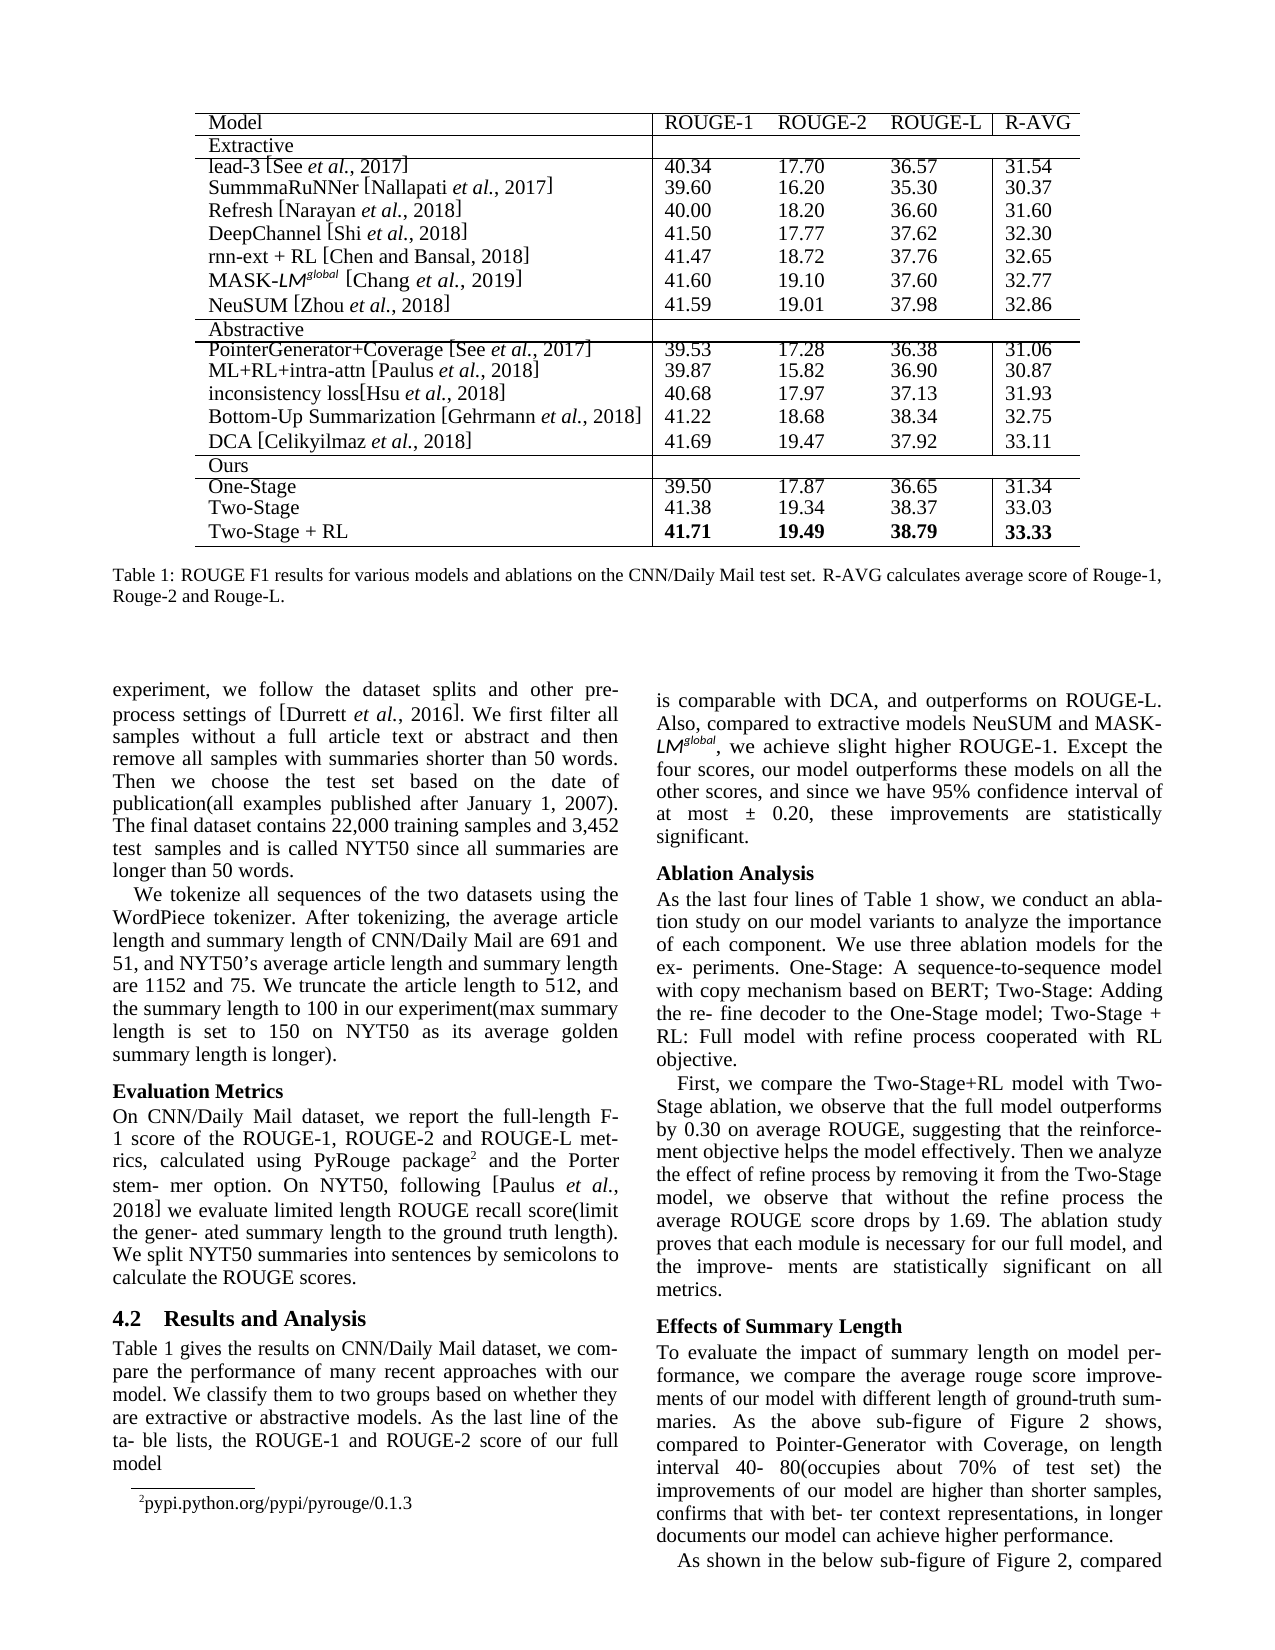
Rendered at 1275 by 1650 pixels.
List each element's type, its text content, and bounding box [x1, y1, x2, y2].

table_cell 18.20 [765, 201, 877, 223]
text As shown in the below sub-figure of Figure 2, compared [677, 1548, 1175, 1572]
table_cell 39.87 [653, 361, 765, 384]
text As the last four lines of Table 1 show, we conduct an abla- tion study on our model variants to analyze the importance of each component. We use three ablation models for the ex- periments. One-Stage: A sequence-to-sequence model with copy mechanism based on BERT; Two-Stage: Adding the re- fine decoder to the One-Stage model; Two-Stage + RL: Full model with refine process cooperated with RL objective. [656, 888, 1163, 1071]
table_header Model [195, 114, 652, 135]
table_cell 17.97 [765, 384, 877, 407]
table_header R-AVG [993, 114, 1080, 135]
table_cell 39.53 [653, 343, 765, 361]
table_cell 40.00 [653, 201, 765, 223]
table_cell 36.38 [878, 343, 992, 361]
table_cell 19.10 [765, 270, 877, 293]
table_cell 40.68 [653, 384, 765, 407]
table_header ROUGE-L [878, 114, 992, 135]
table_cell 17.70 [765, 159, 877, 178]
table_cell NeuSUM [Zhou et al., 2018] [195, 294, 652, 319]
subtitle Effects of Summary Length [656, 1314, 1175, 1338]
table_cell Ours [195, 456, 652, 478]
table_cell 18.72 [765, 246, 877, 270]
table_cell 32.77 [993, 270, 1080, 293]
table_cell 19.01 [765, 294, 877, 319]
text We tokenize all sequences of the two datasets using the WordPiece tokenizer. After tokenizing, the average article length and summary length of CNN/Daily Mail are 691 and 51, and NYT50’s average article length and summary length are 1152 and 75. We truncate the article length to 512, and the summary length to 100 in our experiment(max summary length is set to 150 on NYT50 as its average golden summary length is longer). [112, 883, 619, 1066]
table_cell 37.60 [878, 270, 992, 293]
table_cell [653, 136, 1080, 158]
table_cell 32.65 [993, 246, 1080, 270]
table_cell 19.49 [765, 521, 877, 546]
table_cell 17.28 [765, 343, 877, 361]
table_cell 30.87 [993, 361, 1080, 384]
table_cell [653, 456, 1080, 478]
table_cell Abstractive [195, 320, 652, 341]
table_cell 18.68 [765, 407, 877, 430]
table_cell 38.37 [878, 498, 992, 521]
table_cell 39.50 [653, 479, 765, 498]
table_cell 37.13 [878, 384, 992, 407]
table_cell 31.93 [993, 384, 1080, 407]
table_cell MASK-LMglobal [Chang et al., 2019] [195, 270, 652, 293]
table_cell Two-Stage [195, 498, 652, 521]
table_cell One-Stage [195, 479, 652, 498]
table_cell 32.75 [993, 407, 1080, 430]
table_cell 33.11 [993, 430, 1080, 455]
table_cell 38.34 [878, 407, 992, 430]
table_cell 36.90 [878, 361, 992, 384]
table_cell 37.92 [878, 430, 992, 455]
table_cell 31.54 [993, 159, 1080, 178]
table_cell 17.87 [765, 479, 877, 498]
table_cell Two-Stage + RL [195, 521, 652, 546]
table_cell 41.69 [653, 430, 765, 455]
table_cell 41.59 [653, 294, 765, 319]
text Table 1 gives the results on CNN/Daily Mail dataset, we com- pare the performance of many recent approaches with our model. We classify them to two groups based on whether they are extractive or abstractive models. As the last line of the ta- ble lists, the ROUGE-1 and ROUGE-2 score of our full model [112, 1338, 619, 1475]
subtitle Results and Analysis [112, 1305, 623, 1332]
table_cell DCA [Celikyilmaz et al., 2018] [195, 430, 652, 455]
table_cell lead-3 [See et al., 2017] [195, 159, 652, 178]
table_cell 41.60 [653, 270, 765, 293]
table_cell Bottom-Up Summarization [Gehrmann et al., 2018] [195, 407, 652, 430]
table_cell SummmaRuNNer [Nallapati et al., 2017] [195, 178, 652, 201]
table_cell DeepChannel [Shi et al., 2018] [195, 223, 652, 246]
table_cell Extractive [195, 136, 652, 158]
table_cell 41.71 [653, 521, 765, 546]
table_cell 41.47 [653, 246, 765, 270]
table_cell 41.38 [653, 498, 765, 521]
table_cell rnn-ext + RL [Chen and Bansal, 2018] [195, 246, 652, 270]
table_cell 33.03 [993, 498, 1080, 521]
table_cell ML+RL+intra-attn [Paulus et al., 2018] [195, 361, 652, 384]
subtitle Evaluation Metrics [112, 1079, 623, 1103]
table_cell 37.76 [878, 246, 992, 270]
table_cell 33.33 [993, 521, 1080, 546]
table_cell 40.34 [653, 159, 765, 178]
text To evaluate the impact of summary length on model per- formance, we compare the average rouge score improve- ments of our model with different length of ground-truth sum- maries. As the above sub-figure of Figure 2 shows, compared to Pointer-Generator with Coverage, on length interval 40- 80(occupies about 70% of test set) the improvements of our model are higher than shorter samples, confirms that with bet- ter context representations, in longer documents our model can achieve higher performance. [656, 1341, 1163, 1547]
table_cell 36.57 [878, 159, 992, 178]
text First, we compare the Two-Stage+RL model with Two- Stage ablation, we observe that the full model outperforms by 0.30 on average ROUGE, suggesting that the reinforce- ment objective helps the model effectively. Then we analyze the effect of refine process by removing it from the Two-Stage model, we observe that without the refine process the average ROUGE score drops by 1.69. The ablation study proves that each module is necessary for our full model, and the improve- ments are statistically significant on all metrics. [656, 1072, 1163, 1301]
text 2pypi.python.org/pypi/pyrouge/0.1.3 [139, 1492, 623, 1514]
table_cell 31.06 [993, 343, 1080, 361]
table_cell PointerGenerator+Coverage [See et al., 2017] [195, 343, 652, 361]
table_cell 41.50 [653, 223, 765, 246]
table_cell inconsistency loss[Hsu et al., 2018] [195, 384, 652, 407]
table_cell 31.34 [993, 479, 1080, 498]
table_cell 36.65 [878, 479, 992, 498]
table_cell 19.34 [765, 498, 877, 521]
table_cell 37.62 [878, 223, 992, 246]
table_cell 39.60 [653, 178, 765, 201]
text is comparable with DCA, and outperforms on ROUGE-L. Also, compared to extractive models NeuSUM and MASK- LMglobal, we achieve slight higher ROUGE-1. Except the four scores, our model outperforms these models on all the other scores, and since we have 95% confidence interval of at most ± 0.20, these improvements are statistically significant. [656, 690, 1163, 848]
text experiment, we follow the dataset splits and other pre-process settings of [Durrett et al., 2016]. We first filter all samples without a full article text or abstract and then remove all samples with summaries shorter than 50 words. Then we choose the test set based on the date of publication(all examples published after January 1, 2007). The final dataset contains 22,000 training samples and 3,452 test samples and is called NYT50 since all summaries are longer than 50 words. [112, 678, 619, 882]
table_cell 31.60 [993, 201, 1080, 223]
table_cell 38.79 [878, 521, 992, 546]
table_cell 37.98 [878, 294, 992, 319]
table_cell 41.22 [653, 407, 765, 430]
text On CNN/Daily Mail dataset, we report the full-length F- 1 score of the ROUGE-1, ROUGE-2 and ROUGE-L met- rics, calculated using PyRouge package2 and the Porter stem- mer option. On NYT50, following [Paulus et al., 2018] we evaluate limited length ROUGE recall score(limit the gener- ated summary length to the ground truth length). We split NYT50 summaries into sentences by semicolons to calculate the ROUGE scores. [112, 1105, 619, 1289]
table_cell 16.20 [765, 178, 877, 201]
table_cell 19.47 [765, 430, 877, 455]
table_cell 36.60 [878, 201, 992, 223]
subtitle Ablation Analysis [656, 861, 1175, 885]
table_cell 30.37 [993, 178, 1080, 201]
table_header ROUGE-1 [653, 114, 765, 135]
table_cell 15.82 [765, 361, 877, 384]
table_cell 32.30 [993, 223, 1080, 246]
table_cell 35.30 [878, 178, 992, 201]
table_cell Refresh [Narayan et al., 2018] [195, 201, 652, 223]
text Table 1: ROUGE F1 results for various models and ablations on the CNN/Daily Mail test set. R-AVG calculates average score of Rouge-1, Rouge-2 and Rouge-L. [112, 565, 1163, 606]
table_cell 17.77 [765, 223, 877, 246]
table_cell [653, 320, 1080, 341]
table_cell 32.86 [993, 294, 1080, 319]
table_header ROUGE-2 [765, 114, 877, 135]
